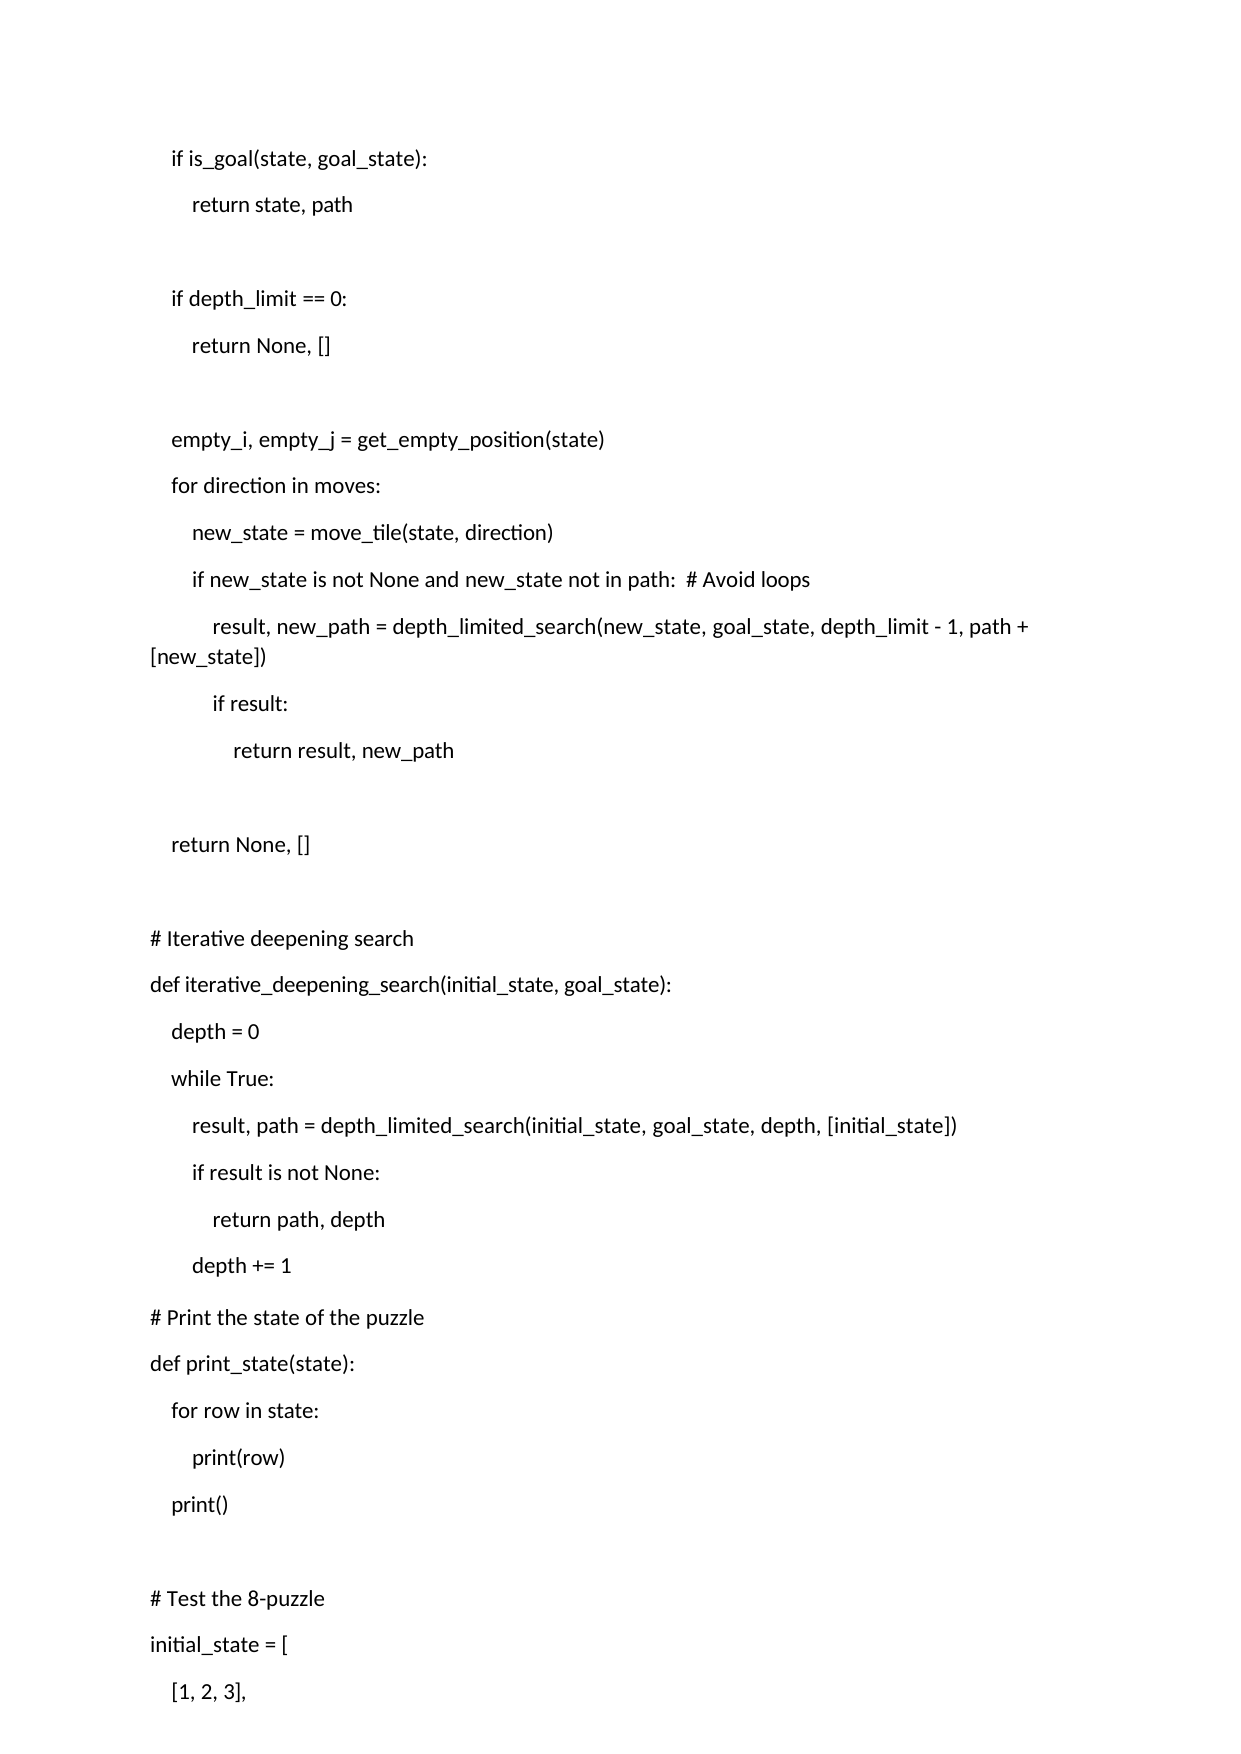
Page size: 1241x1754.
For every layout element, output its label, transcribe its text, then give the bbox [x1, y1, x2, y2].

text # Print the state of the puzzle def print_state(state): [150, 1303, 447, 1377]
text return None, [] [171, 830, 1101, 858]
text for row in state: [171, 1396, 1101, 1424]
text return state, path [192, 191, 1101, 218]
text result, new_path = depth_limited_search(new_state, goal_state, depth_limit - 1, path + [new_state]) [150, 612, 1101, 670]
text result, path = depth_limited_search(initial_state, goal_state, depth, [initial_state]) if result is not None: [192, 1111, 959, 1186]
text return result, new_path [233, 736, 1101, 764]
text new_state = move_tile(state, direction) [192, 518, 1101, 546]
text return None, [] [143, 331, 379, 359]
text if depth_limit == 0: [141, 284, 378, 312]
text while True: [171, 1064, 1101, 1092]
text if new_state is not None and new_state not in path: # Avoid loops [192, 565, 1101, 593]
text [150, 144, 742, 172]
text empty_i, empty_j = get_empty_position(state) for direction in moves: [171, 425, 622, 499]
text # Iterative deepening search [150, 924, 1101, 952]
text if result: [212, 689, 1101, 717]
text print(row) print() [171, 1443, 287, 1518]
text def iterative_deepening_search(initial_state, goal_state): depth = 0 [150, 971, 717, 1045]
text return path, depth depth += 1 [192, 1205, 406, 1280]
text [1, 2, 3], [171, 1677, 1101, 1705]
text # Test the 8-puzzle initial_state = [ [150, 1584, 406, 1658]
